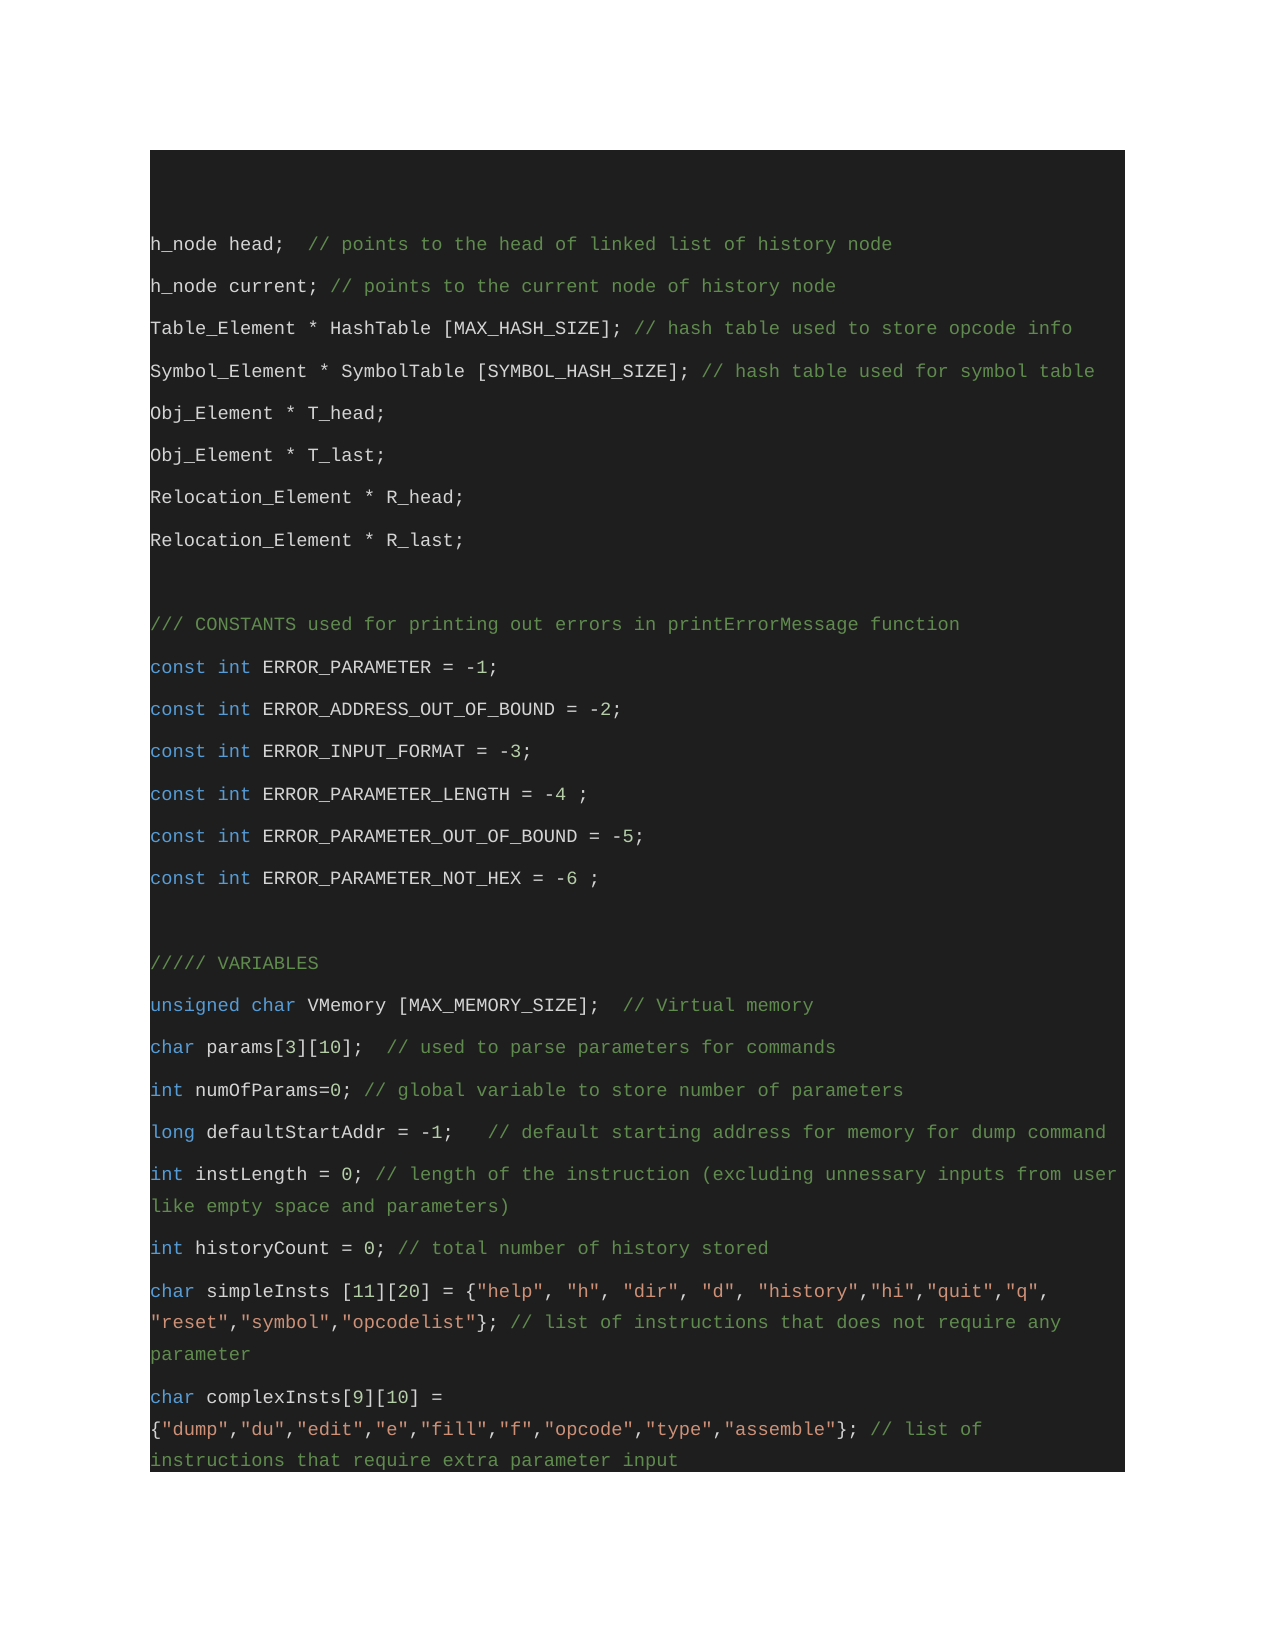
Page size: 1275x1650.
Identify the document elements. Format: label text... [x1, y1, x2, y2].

text const int ERROR_PARAMETER_LENGTH = -4 ; [150, 784, 1125, 806]
text char params[3][10]; // used to parse parameters for commands [150, 1038, 1125, 1059]
text int instLength = 0; // length of the instruction (excluding unnessary inputs from user like empty space and parameters) [150, 1165, 1125, 1218]
text Relocation_Element * R_head; [150, 488, 1125, 509]
text Table_Element * HashTable [MAX_HASH_SIZE]; // hash table used to store opcode info [150, 319, 1125, 340]
text int numOfParams=0; // global variable to store number of parameters [150, 1080, 1125, 1102]
text const int ERROR_PARAMETER = -1; [150, 657, 1125, 679]
text const int ERROR_PARAMETER_NOT_HEX = -6 ; [150, 869, 1125, 890]
text const int ERROR_ADDRESS_OUT_OF_BOUND = -2; [150, 700, 1125, 721]
text long defaultStartAddr = -1; // default starting address for memory for dump command [150, 1123, 1125, 1144]
text /// CONSTANTS used for printing out errors in printErrorMessage function [150, 615, 1125, 636]
text const int ERROR_PARAMETER_OUT_OF_BOUND = -5; [150, 827, 1125, 848]
text Symbol_Element * SymbolTable [SYMBOL_HASH_SIZE]; // hash table used for symbol table [150, 361, 1125, 383]
text h_node current; // points to the current node of history node [150, 277, 1125, 298]
text Obj_Element * T_last; [150, 446, 1125, 467]
text Relocation_Element * R_last; [150, 531, 1125, 552]
text h_node head; // points to the head of linked list of history node [150, 234, 1125, 256]
text char simpleInsts [11][20] = {"help", "h", "dir", "d", "history","hi","quit","q", "reset","symbol","opcodelist"}; // list of instructions that does not require any parameter [150, 1281, 1125, 1366]
text int historyCount = 0; // total number of history stored [150, 1239, 1125, 1260]
text Obj_Element * T_head; [150, 404, 1125, 425]
text char complexInsts[9][10] = {"dump","du","edit","e","fill","f","opcode","type","assemble"}; // list of instructions that require extra parameter input [150, 1387, 1125, 1472]
text unsigned char VMemory [MAX_MEMORY_SIZE]; // Virtual memory [150, 996, 1125, 1017]
text const int ERROR_INPUT_FORMAT = -3; [150, 742, 1125, 763]
text ///// VARIABLES [150, 953, 1125, 975]
